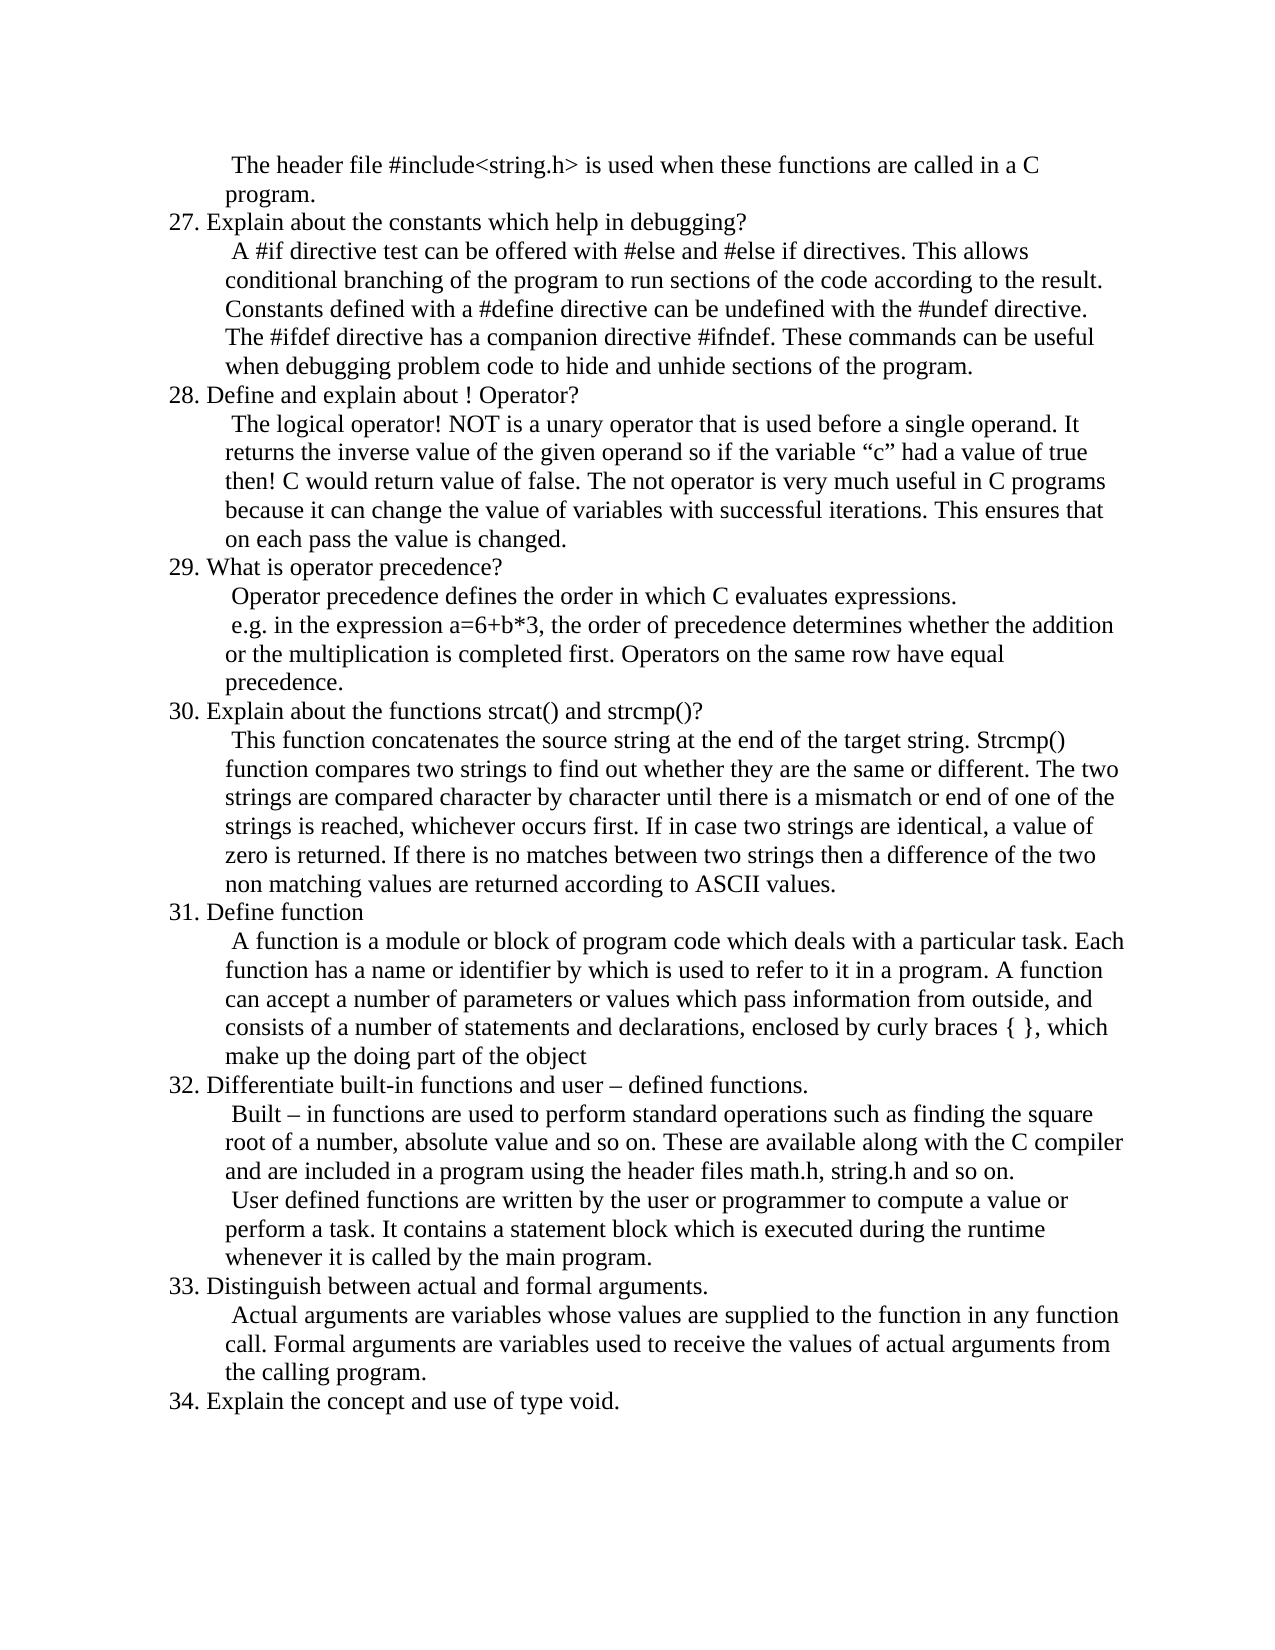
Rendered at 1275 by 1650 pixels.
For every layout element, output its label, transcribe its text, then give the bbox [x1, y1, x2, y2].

text 30. Explain about the functions strcat() and strcmp()? [150, 696, 1125, 725]
text Actual arguments are variables whose values are supplied to the function in any function call. Formal arguments are variables used to receive the values of actual arguments from the calling program. [225, 1300, 1125, 1386]
text 29. What is operator precedence? [150, 552, 1125, 581]
text 33. Distinguish between actual and formal arguments. [150, 1271, 1125, 1300]
text A #if directive test can be offered with #else and #else if directives. This allows conditional branching of the program to run sections of the code according to the result. Constants defined with a #define directive can be undefined with the #undef directive. The #ifdef directive has a companion directive #ifndef. These commands can be useful when debugging problem code to hide and unhide sections of the program. [225, 236, 1125, 380]
text 28. Define and explain about ! Operator? [150, 380, 1125, 409]
text 34. Explain the concept and use of type void. [150, 1386, 1125, 1415]
text 32. Differentiate built-in functions and user – defined functions. [150, 1070, 1125, 1099]
text Operator precedence defines the order in which C evaluates expressions. [225, 581, 1125, 610]
text The header file #include<string.h> is used when these functions are called in a C program. [225, 150, 1125, 207]
text 27. Explain about the constants which help in debugging? [150, 207, 1125, 236]
text The logical operator! NOT is a unary operator that is used before a single operand. It returns the inverse value of the given operand so if the variable “c” had a value of true then! C would return value of false. The not operator is very much useful in C programs because it can change the value of variables with successful iterations. This ensures that on each pass the value is changed. [225, 409, 1125, 552]
text This function concatenates the source string at the end of the target string. Strcmp() function compares two strings to find out whether they are the same or different. The two strings are compared character by character until there is a mismatch or end of one of the strings is reached, whichever occurs first. If in case two strings are identical, a value of zero is returned. If there is no matches between two strings then a difference of the two non matching values are returned according to ASCII values. [225, 725, 1125, 897]
text e.g. in the expression a=6+b*3, the order of precedence determines whether the addition or the multiplication is completed first. Operators on the same row have equal precedence. [225, 610, 1125, 696]
text Built – in functions are used to perform standard operations such as finding the square root of a number, absolute value and so on. These are available along with the C compiler and are included in a program using the header files math.h, string.h and so on. [225, 1099, 1125, 1185]
text A function is a module or block of program code which deals with a particular task. Each function has a name or identifier by which is used to refer to it in a program. A function can accept a number of parameters or values which pass information from outside, and consists of a number of statements and declarations, enclosed by curly braces { }, which make up the doing part of the object [225, 926, 1125, 1070]
text User defined functions are written by the user or programmer to compute a value or perform a task. It contains a statement block which is executed during the runtime whenever it is called by the main program. [225, 1185, 1125, 1271]
text 31. Define function [150, 897, 1125, 926]
